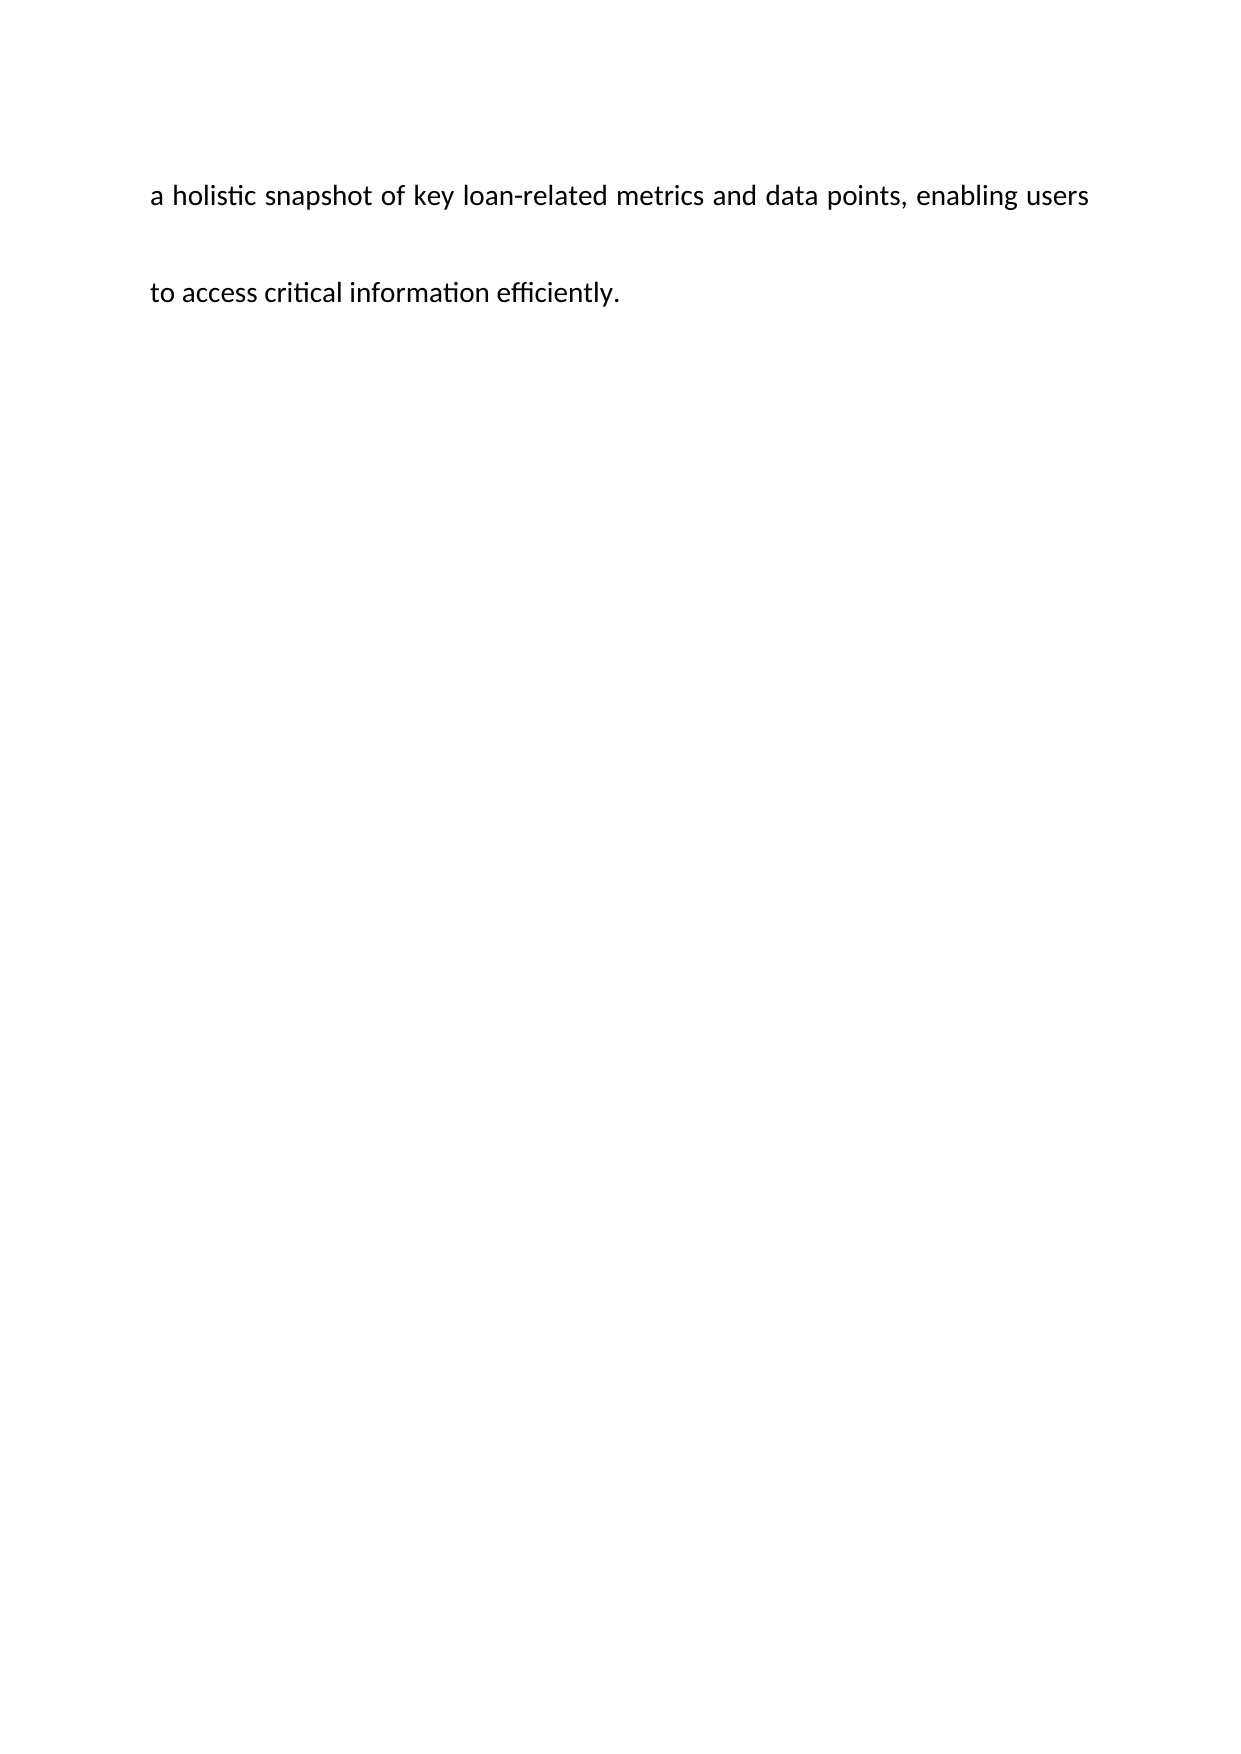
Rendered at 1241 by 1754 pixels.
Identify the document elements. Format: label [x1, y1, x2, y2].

text [150, 162, 1090, 324]
